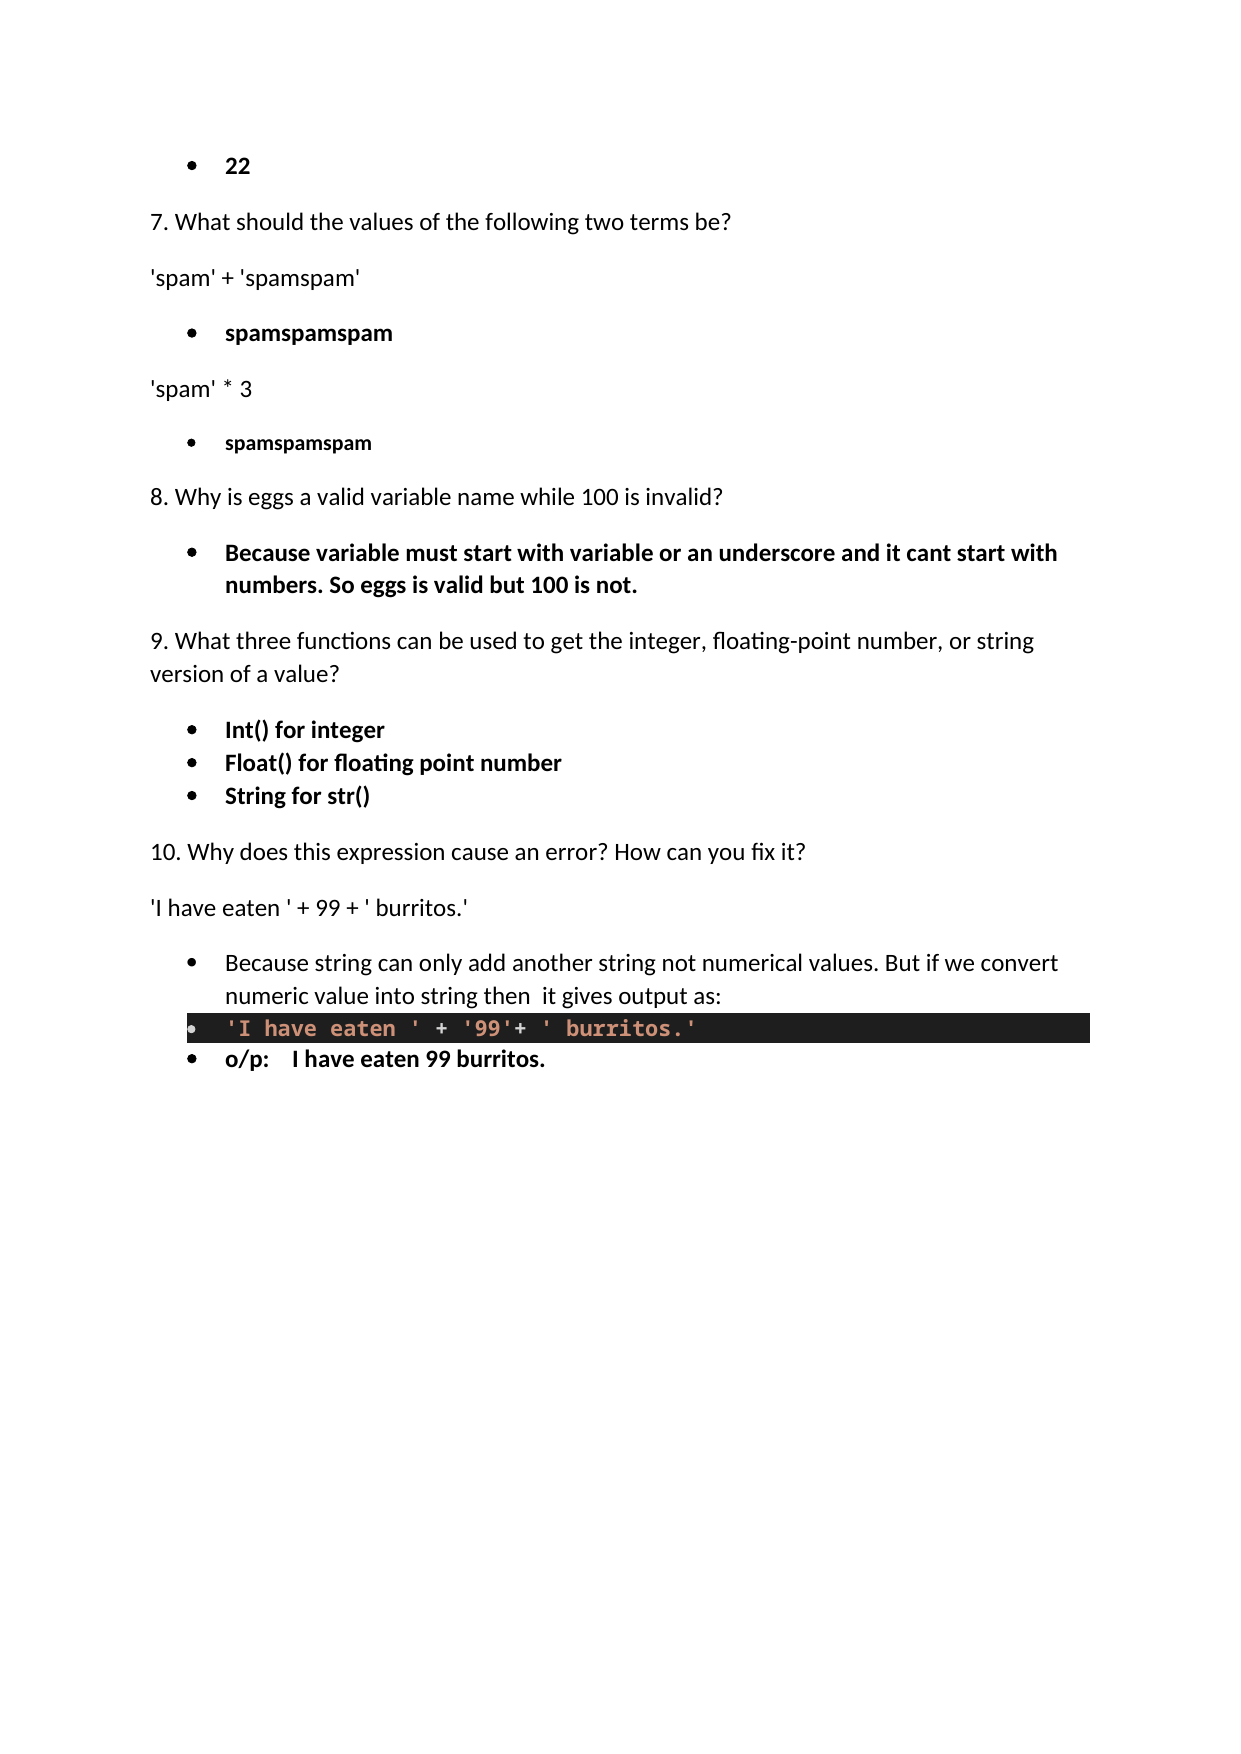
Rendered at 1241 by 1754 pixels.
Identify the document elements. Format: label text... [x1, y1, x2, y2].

list Because string can only add another string not numerical values. But if we convert numeric value into string then it gives output as: [187, 947, 1090, 1011]
list spamspamspam [187, 429, 1090, 456]
list Int() for integer [187, 714, 1090, 745]
list o/p: I have eaten 99 burritos. [187, 1043, 1090, 1074]
text 'I have eaten ' + 99 + ' burritos.' [150, 892, 1090, 922]
list 'I have eaten ' + '99'+ ' burritos.' [187, 1013, 1090, 1043]
text 10. Why does this expression cause an error? How can you fix it? [150, 836, 1090, 866]
list spamspamspam [187, 317, 1090, 348]
text 9. What three functions can be used to get the integer, floating-point number, or string version of a value? [150, 625, 1090, 689]
list 22 [187, 150, 1090, 181]
text 'spam' + 'spamspam' [150, 262, 1090, 292]
list Because variable must start with variable or an underscore and it cant start with numbers. So eggs is valid but 100 is not. [187, 537, 1090, 600]
list Float() for floating point number [187, 747, 1090, 778]
text 8. Why is eggs a valid variable name while 100 is invalid? [150, 481, 1090, 511]
text 'spam' * 3 [150, 373, 1090, 404]
text 7. What should the values of the following two terms be? [150, 206, 1090, 236]
list String for str() [187, 780, 1090, 811]
